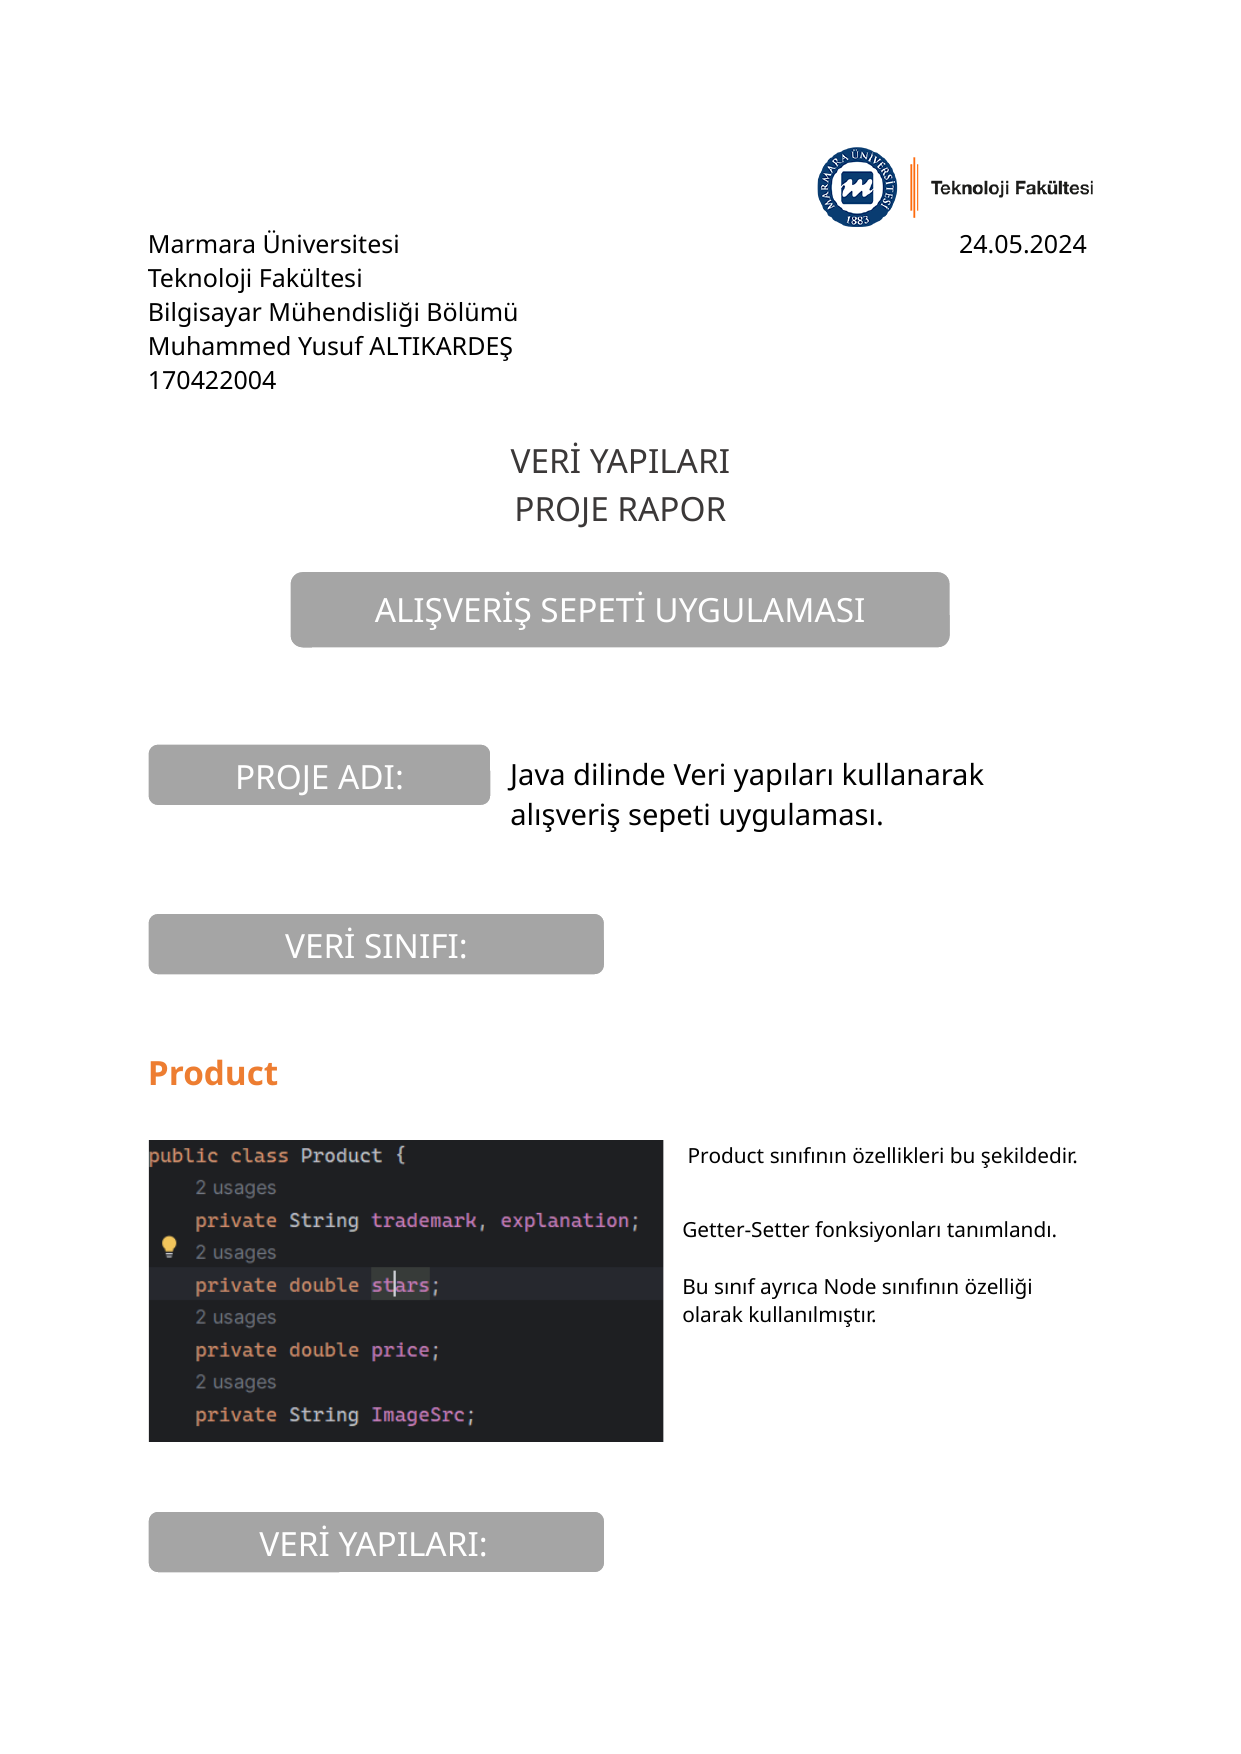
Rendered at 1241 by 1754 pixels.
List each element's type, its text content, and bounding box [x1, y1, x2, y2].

text Bilgisayar Mühendisliği Bölümü [148, 294, 1093, 328]
picture [147, 1140, 663, 1441]
text Java dilinde Veri yapıları kullanarak alışveriş sepeti uygulaması. [148, 754, 1093, 833]
text Bu sınıf ayrıca Node sınıfının özelliği olarak kullanılmıştır. [663, 1272, 1093, 1329]
subtitle PROJE RAPOR [148, 503, 584, 526]
text Muhammed Yusuf ALTIKARDEŞ [148, 328, 1093, 363]
picture [817, 147, 1093, 227]
subtitle PROJE RAPOR [586, 503, 1093, 526]
text Product [148, 1050, 1093, 1096]
text Product sınıfının özellikleri bu şekildedir. [663, 1141, 1093, 1169]
subtitle VERİ YAPILARI [148, 456, 1093, 478]
text 170422004 [148, 363, 1093, 397]
text Teknoloji Fakültesi [148, 260, 1093, 294]
text Getter-Setter fonksiyonları tanımlandı. [663, 1215, 1093, 1243]
text Marmara Üniversitesi 24.05.2024 [148, 226, 1093, 260]
